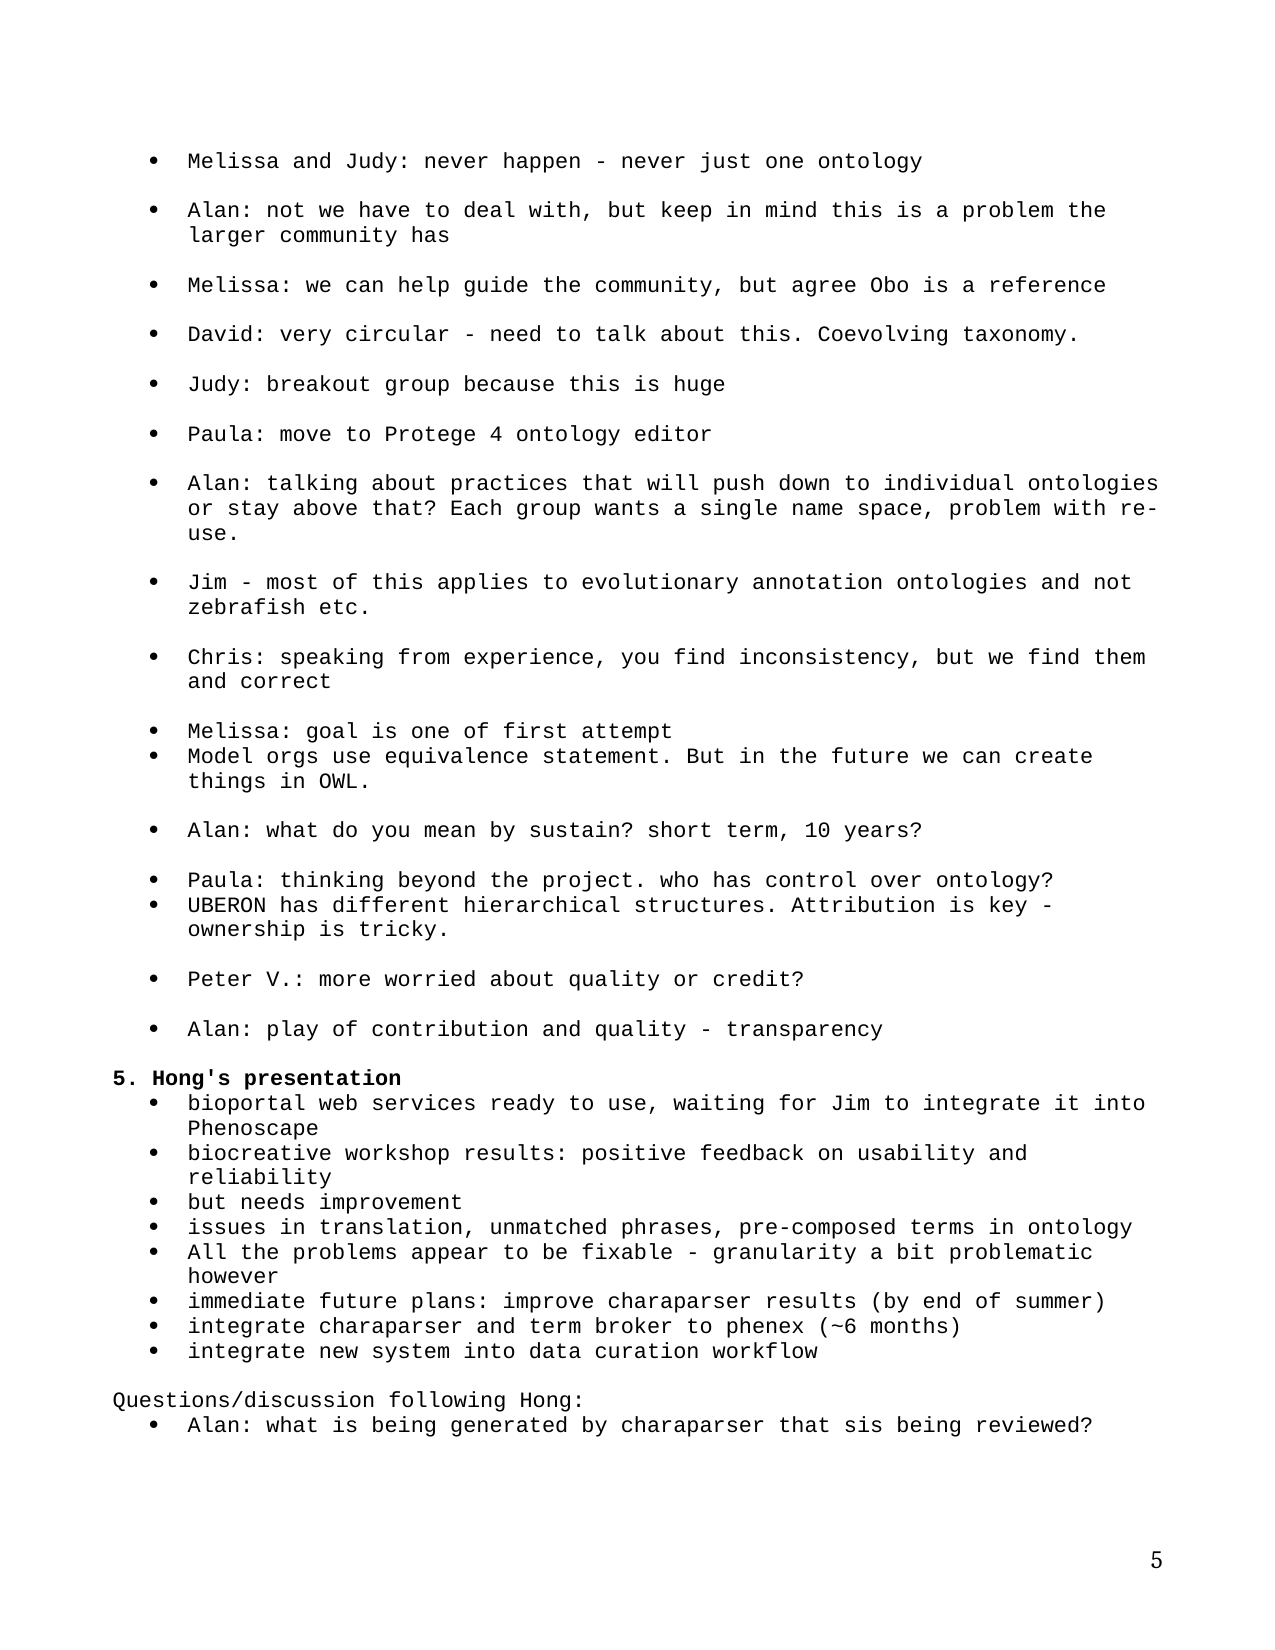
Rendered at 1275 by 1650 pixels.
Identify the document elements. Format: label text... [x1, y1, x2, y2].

list Alan: not we have to deal with, but keep in mind this is a problem the larger community has [150, 199, 1163, 249]
text 5. Hong's presentation [112, 1067, 1163, 1092]
list bioportal web services ready to use, waiting for Jim to integrate it into Phenoscape [150, 1092, 1163, 1142]
list Paula: move to Protege 4 ontology editor [150, 423, 1163, 447]
list Judy: breakout group because this is huge [150, 373, 1163, 398]
list Chris: speaking from experience, you find inconsistency, but we find them and correct [150, 646, 1163, 695]
list Paula: thinking beyond the project. who has control over ontology? [150, 869, 1163, 894]
list Melissa and Judy: never happen - never just one ontology [150, 150, 1163, 175]
list integrate charaparser and term broker to phenex (~6 months) [150, 1315, 1163, 1340]
list All the problems appear to be fixable - granularity a bit problematic however [150, 1241, 1163, 1290]
list Melissa: we can help guide the community, but agree Obo is a reference [150, 274, 1163, 299]
list but needs improvement [150, 1191, 1163, 1216]
list Alan: what is being generated by charaparser that sis being reviewed? [150, 1414, 1163, 1439]
list Melissa: goal is one of first attempt [150, 720, 1163, 745]
list Peter V.: more worried about quality or credit? [150, 968, 1163, 993]
list David: very circular - need to talk about this. Coevolving taxonomy. [150, 323, 1163, 348]
list UBERON has different hierarchical structures. Attribution is key - ownership is tricky. [150, 894, 1163, 943]
list issues in translation, unmatched phrases, pre-composed terms in ontology [150, 1216, 1163, 1241]
list Alan: what do you mean by sustain? short term, 10 years? [150, 819, 1163, 844]
list Alan: talking about practices that will push down to individual ontologies or stay above that? Each group wants a single name space, problem with re-use. [150, 472, 1163, 547]
list immediate future plans: improve charaparser results (by end of summer) [150, 1290, 1163, 1315]
list Alan: play of contribution and quality - transparency [150, 1018, 1163, 1042]
text Questions/discussion following Hong: [112, 1389, 1163, 1414]
list Model orgs use equivalence statement. But in the future we can create things in OWL. [150, 745, 1163, 794]
list Jim - most of this applies to evolutionary annotation ontologies and not zebrafish etc. [150, 571, 1163, 621]
list biocreative workshop results: positive feedback on usability and reliability [150, 1142, 1163, 1191]
list integrate new system into data curation workflow [150, 1340, 1163, 1365]
